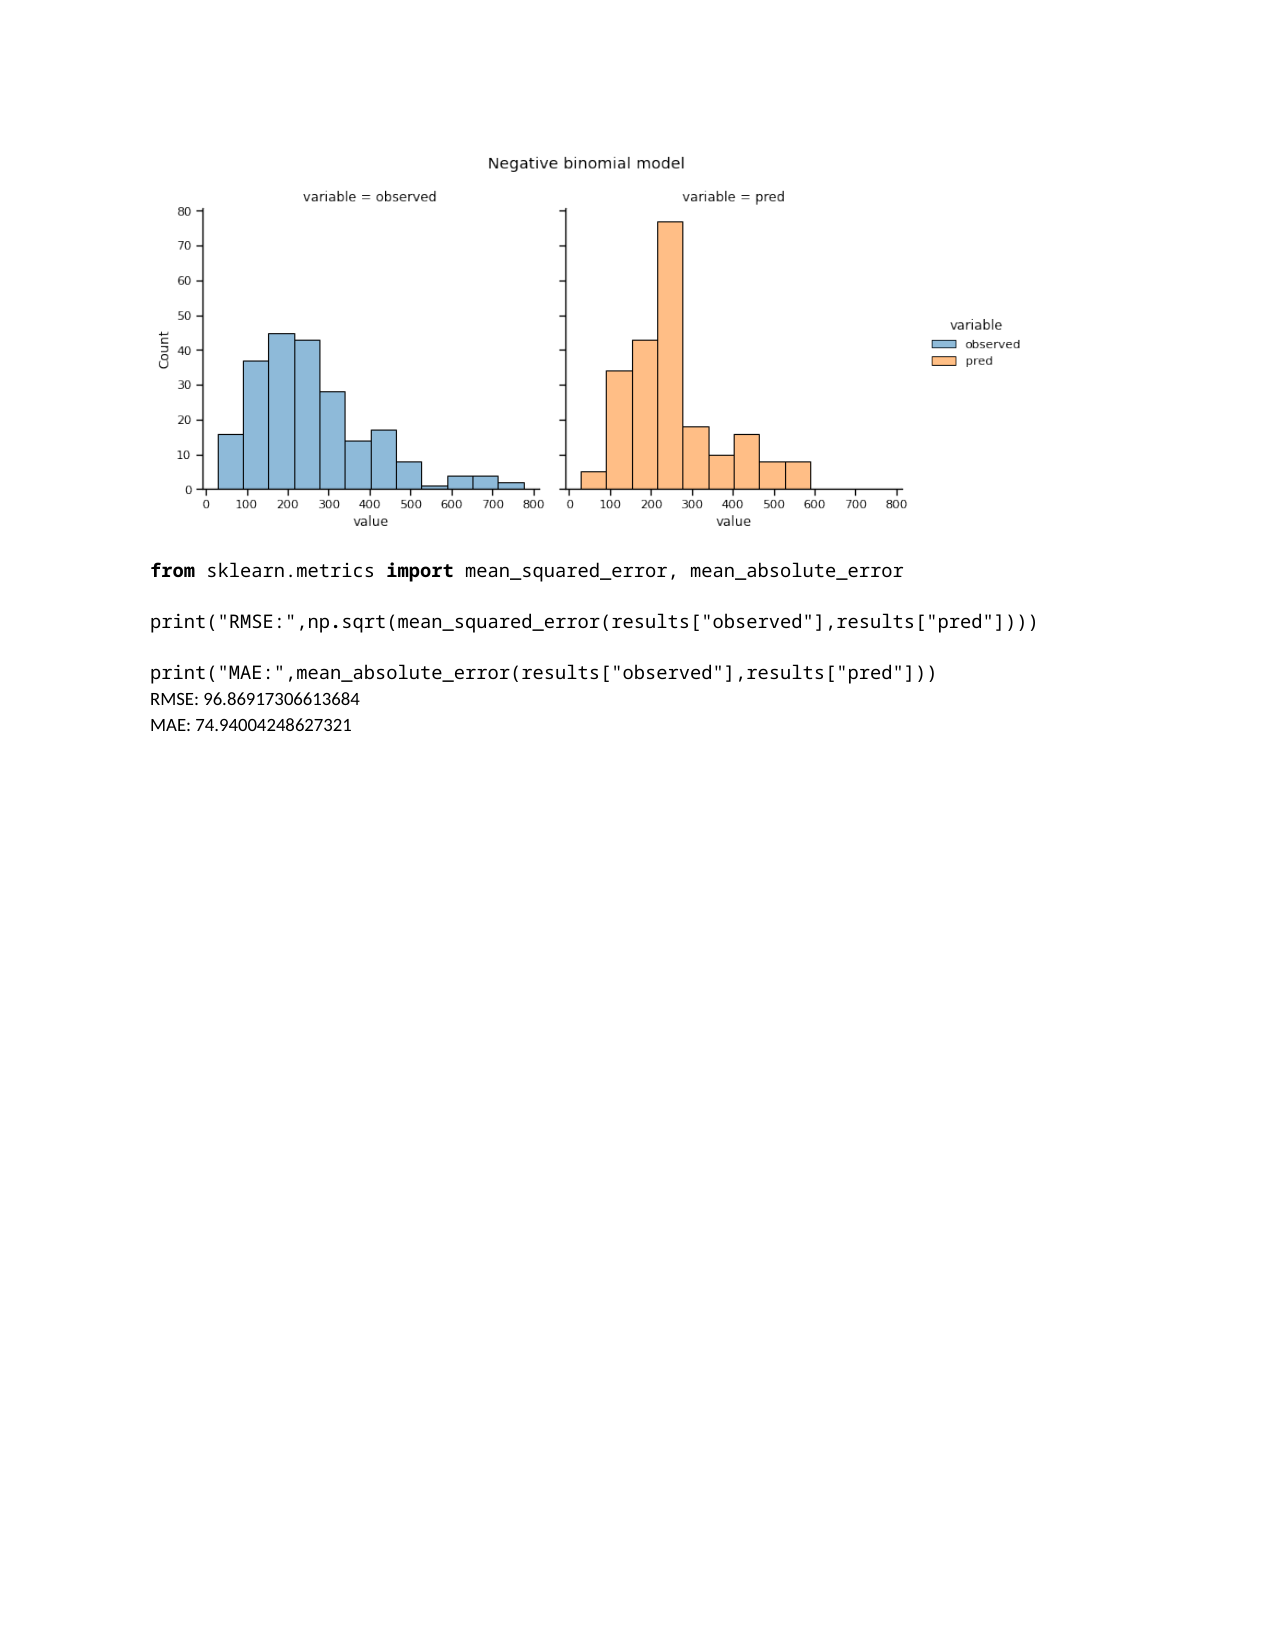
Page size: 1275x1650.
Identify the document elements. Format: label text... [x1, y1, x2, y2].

picture [150, 150, 1031, 537]
text RMSE: 96.86917306613684 [150, 685, 1125, 711]
text print("MAE:",mean_absolute_error(results["observed"],results["pred"])) [150, 659, 1125, 685]
text from sklearn.metrics import mean_squared_error, mean_absolute_error [150, 557, 1125, 583]
text print("RMSE:",np.sqrt(mean_squared_error(results["observed"],results["pred"]))) [150, 608, 1125, 634]
text MAE: 74.94004248627321 [150, 711, 1125, 736]
